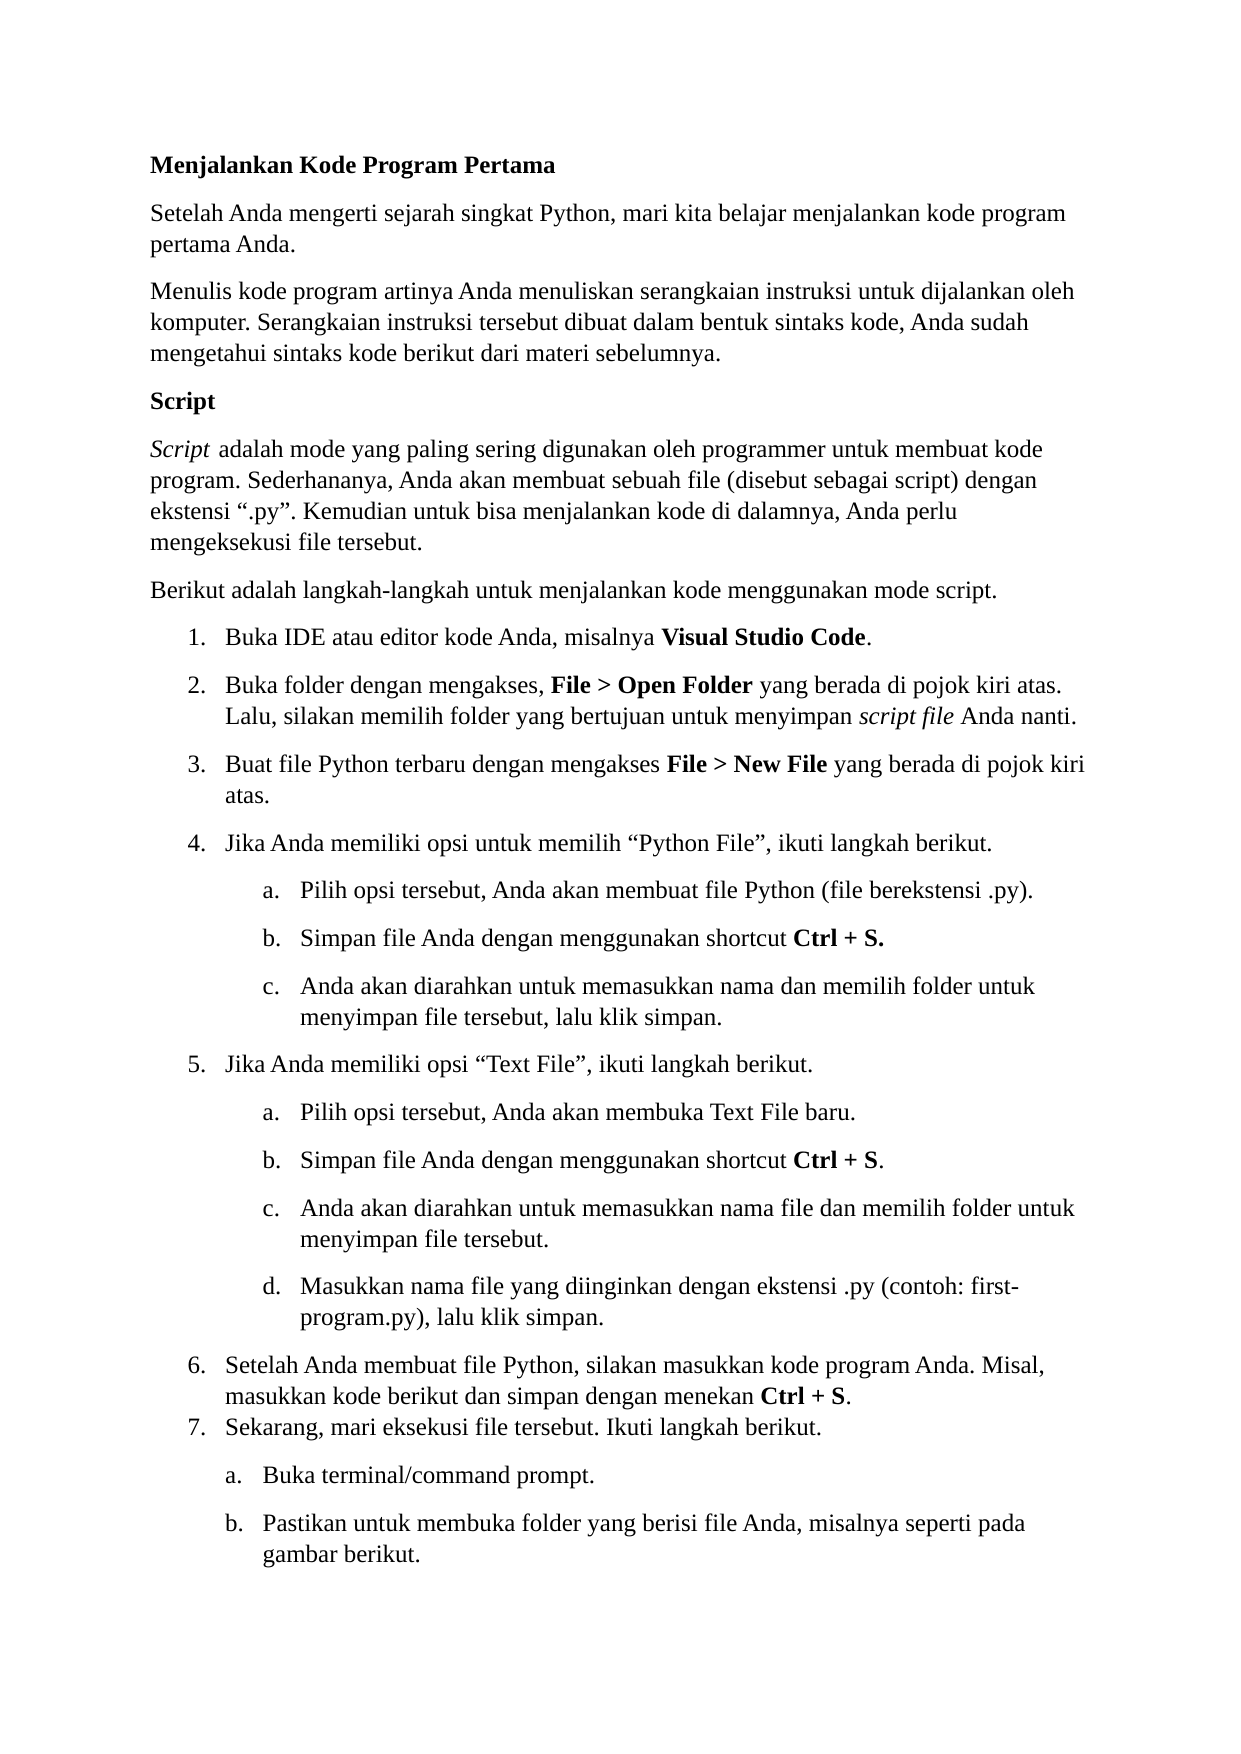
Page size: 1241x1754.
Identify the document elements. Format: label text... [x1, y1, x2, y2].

text Menjalankan Kode Program Pertama [150, 150, 1090, 179]
list Pilih opsi tersebut, Anda akan membuka Text File baru. [262, 1097, 1090, 1126]
text Script [150, 386, 1090, 415]
list Pastikan untuk membuka folder yang berisi file Anda, misalnya seperti pada gambar berikut. [225, 1508, 1090, 1567]
list Masukkan nama file yang diinginkan dengan ekstensi .py (contoh: first-program.py), lalu klik simpan. [262, 1271, 1090, 1331]
list Setelah Anda membuat file Python, silakan masukkan kode program Anda. Misal, masukkan kode berikut dan simpan dengan menekan Ctrl + S. [187, 1350, 1090, 1410]
list Sekarang, mari eksekusi file tersebut. Ikuti langkah berikut. [187, 1412, 1090, 1441]
list Anda akan diarahkan untuk memasukkan nama file dan memilih folder untuk menyimpan file tersebut. [262, 1193, 1090, 1252]
list Simpan file Anda dengan menggunakan shortcut Ctrl + S. [262, 923, 1090, 952]
text Script adalah mode yang paling sering digunakan oleh programmer untuk membuat kode program. Sederhananya, Anda akan membuat sebuah file (disebut sebagai script) dengan ekstensi “.py”. Kemudian untuk bisa menjalankan kode di dalamnya, Anda perlu mengeksekusi file tersebut. [150, 434, 1090, 556]
text Setelah Anda mengerti sejarah singkat Python, mari kita belajar menjalankan kode program pertama Anda. [150, 198, 1090, 257]
list Simpan file Anda dengan menggunakan shortcut Ctrl + S. [262, 1145, 1090, 1174]
list Anda akan diarahkan untuk memasukkan nama dan memilih folder untuk menyimpan file tersebut, lalu klik simpan. [262, 971, 1090, 1031]
list Buka folder dengan mengakses, File > Open Folder yang berada di pojok kiri atas. Lalu, silakan memilih folder yang bertujuan untuk menyimpan script file Anda nanti. [187, 670, 1090, 730]
text Berikut adalah langkah-langkah untuk menjalankan kode menggunakan mode script. [150, 575, 1090, 603]
list Buat file Python terbaru dengan mengakses File > New File yang berada di pojok kiri atas. [187, 749, 1090, 809]
list Buka IDE atau editor kode Anda, misalnya Visual Studio Code. [187, 622, 1090, 651]
list Buka terminal/command prompt. [225, 1460, 1090, 1489]
list Pilih opsi tersebut, Anda akan membuat file Python (file berekstensi .py). [262, 875, 1090, 904]
list Jika Anda memiliki opsi “Text File”, ikuti langkah berikut. [187, 1049, 1090, 1078]
list Jika Anda memiliki opsi untuk memilih “Python File”, ikuti langkah berikut. [187, 828, 1090, 856]
text Menulis kode program artinya Anda menuliskan serangkaian instruksi untuk dijalankan oleh komputer. Serangkaian instruksi tersebut dibuat dalam bentuk sintaks kode, Anda sudah mengetahui sintaks kode berikut dari materi sebelumnya. [150, 276, 1090, 367]
